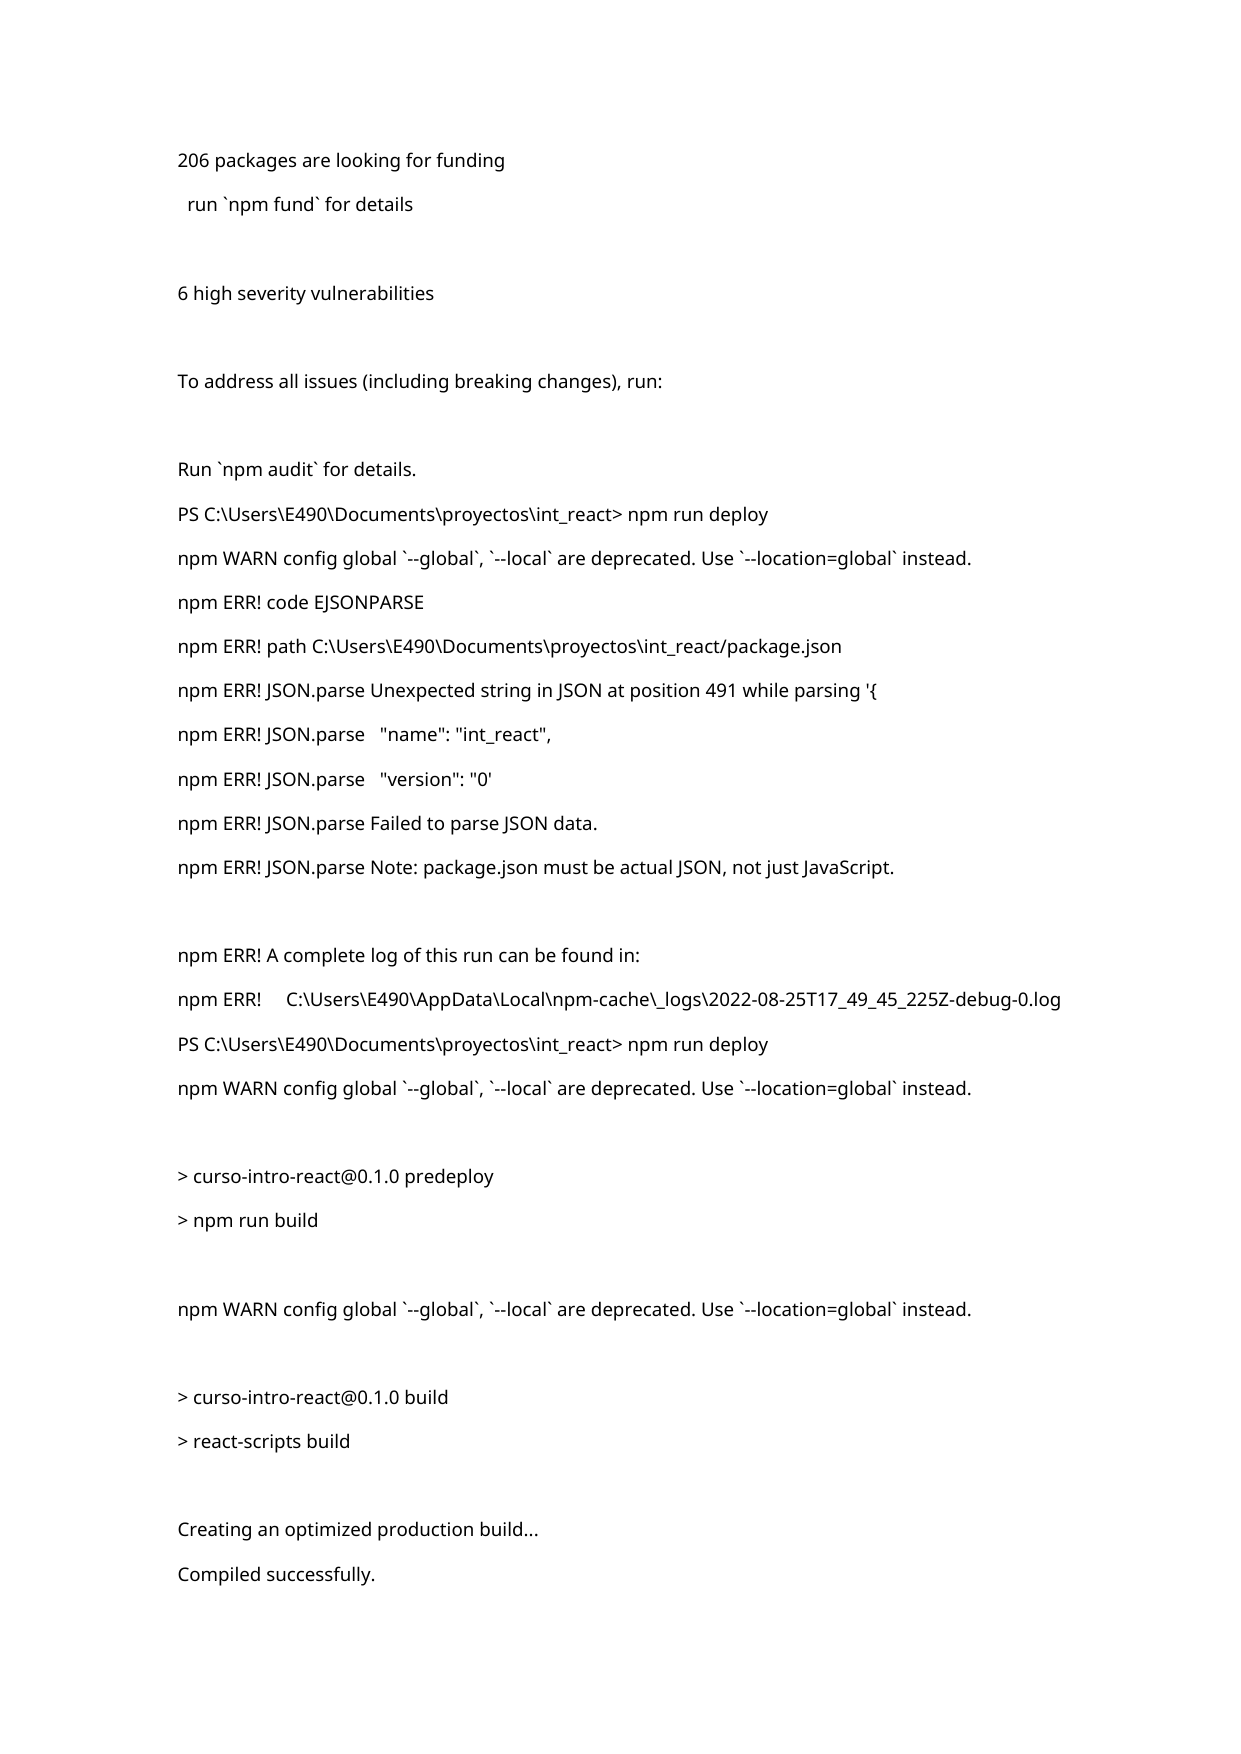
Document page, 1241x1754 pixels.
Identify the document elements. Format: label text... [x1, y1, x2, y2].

text > react-scripts build [177, 1428, 1063, 1454]
text 6 high severity vulnerabilities [177, 280, 1063, 306]
text npm WARN config global `--global`, `--local` are deprecated. Use `--location=global` instead. [177, 1075, 1063, 1101]
text npm WARN config global `--global`, `--local` are deprecated. Use `--location=global` instead. [177, 1296, 1063, 1321]
text npm ERR! code EJSONPARSE [177, 589, 1063, 615]
text npm ERR! path C:\Users\E490\Documents\proyectos\int_react/package.json [177, 633, 1063, 659]
text > curso-intro-react@0.1.0 predeploy [177, 1163, 1063, 1189]
text npm WARN config global `--global`, `--local` are deprecated. Use `--location=global` instead. [177, 545, 1063, 571]
text 206 packages are looking for funding [177, 148, 1063, 173]
text > npm run build [177, 1208, 1063, 1233]
text > curso-intro-react@0.1.0 build [177, 1384, 1063, 1410]
text npm ERR! A complete log of this run can be found in: [177, 943, 1063, 968]
text npm ERR! JSON.parse Note: package.json must be actual JSON, not just JavaScript. [177, 854, 1063, 880]
text PS C:\Users\E490\Documents\proyectos\int_react> npm run deploy [177, 501, 1063, 526]
text Compiled successfully. [177, 1561, 1063, 1586]
text run `npm fund` for details [177, 192, 1063, 217]
text PS C:\Users\E490\Documents\proyectos\int_react> npm run deploy [177, 1031, 1063, 1056]
text npm ERR! JSON.parse Unexpected string in JSON at position 491 while parsing '{ [177, 678, 1063, 703]
text Run `npm audit` for details. [177, 457, 1063, 482]
text npm ERR! JSON.parse "name": "int_react", [177, 722, 1063, 747]
text Creating an optimized production build... [177, 1517, 1063, 1542]
text npm ERR! JSON.parse "version": "0' [177, 766, 1063, 791]
text To address all issues (including breaking changes), run: [177, 368, 1063, 394]
text npm ERR! C:\Users\E490\AppData\Local\npm-cache\_logs\2022-08-25T17_49_45_225Z-debug-0.log [177, 987, 1063, 1012]
text npm ERR! JSON.parse Failed to parse JSON data. [177, 810, 1063, 836]
